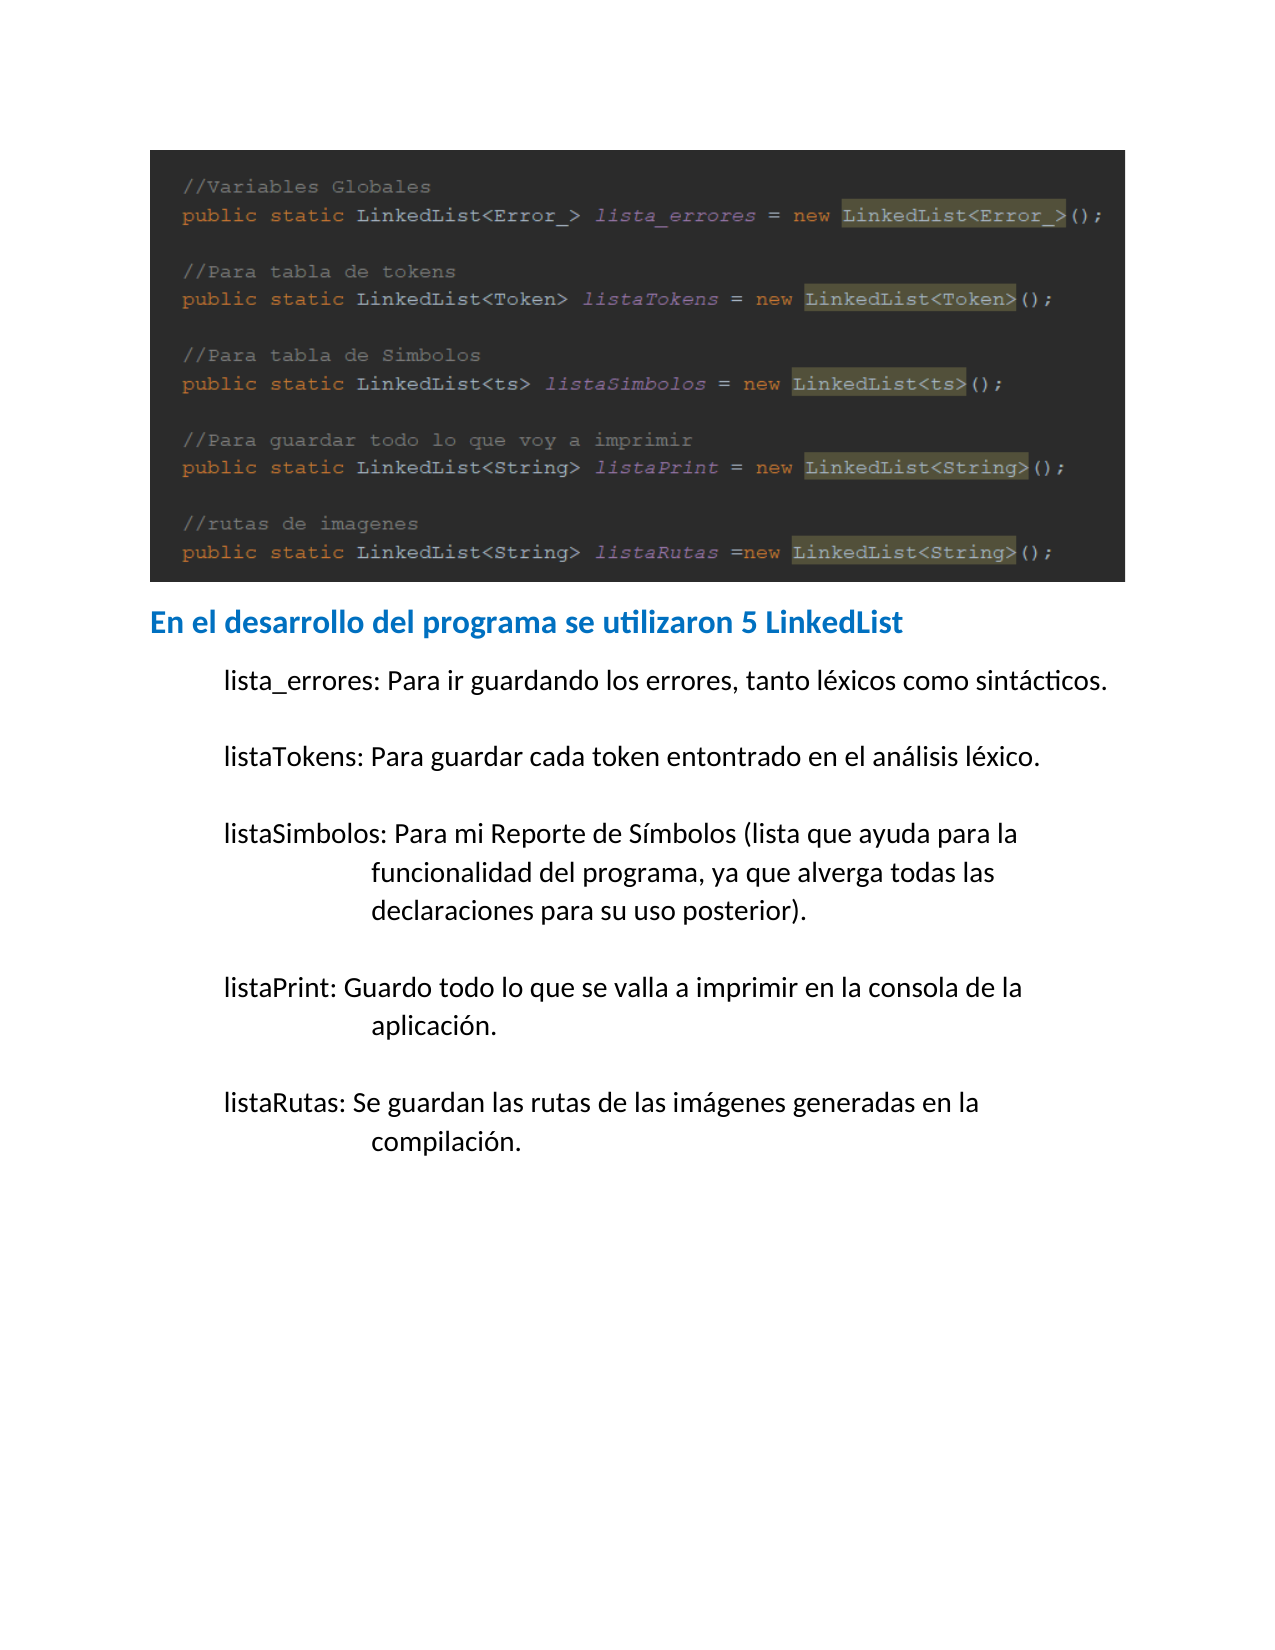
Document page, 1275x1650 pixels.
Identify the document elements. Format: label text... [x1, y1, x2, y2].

text funcionalidad del programa, ya que alverga todas las declaraciones para su uso posterior). [371, 854, 1125, 928]
text aplicación. [297, 1007, 1125, 1043]
text lista_errores: Para ir guardando los errores, tanto léxicos como sintácticos. [150, 662, 1125, 697]
text listaRutas: Se guardan las rutas de las imágenes generadas en la [150, 1084, 1125, 1120]
text En el desarrollo del programa se utilizaron 5 LinkedList [150, 601, 1125, 642]
text listaSimbolos: Para mi Reporte de Símbolos (lista que ayuda para la [224, 815, 1125, 851]
text compilación. [297, 1123, 1125, 1158]
picture [150, 150, 1125, 582]
text listaTokens: Para guardar cada token entontrado en el análisis léxico. [150, 738, 1125, 774]
text listaPrint: Guardo todo lo que se valla a imprimir en la consola de la [150, 969, 1125, 1005]
